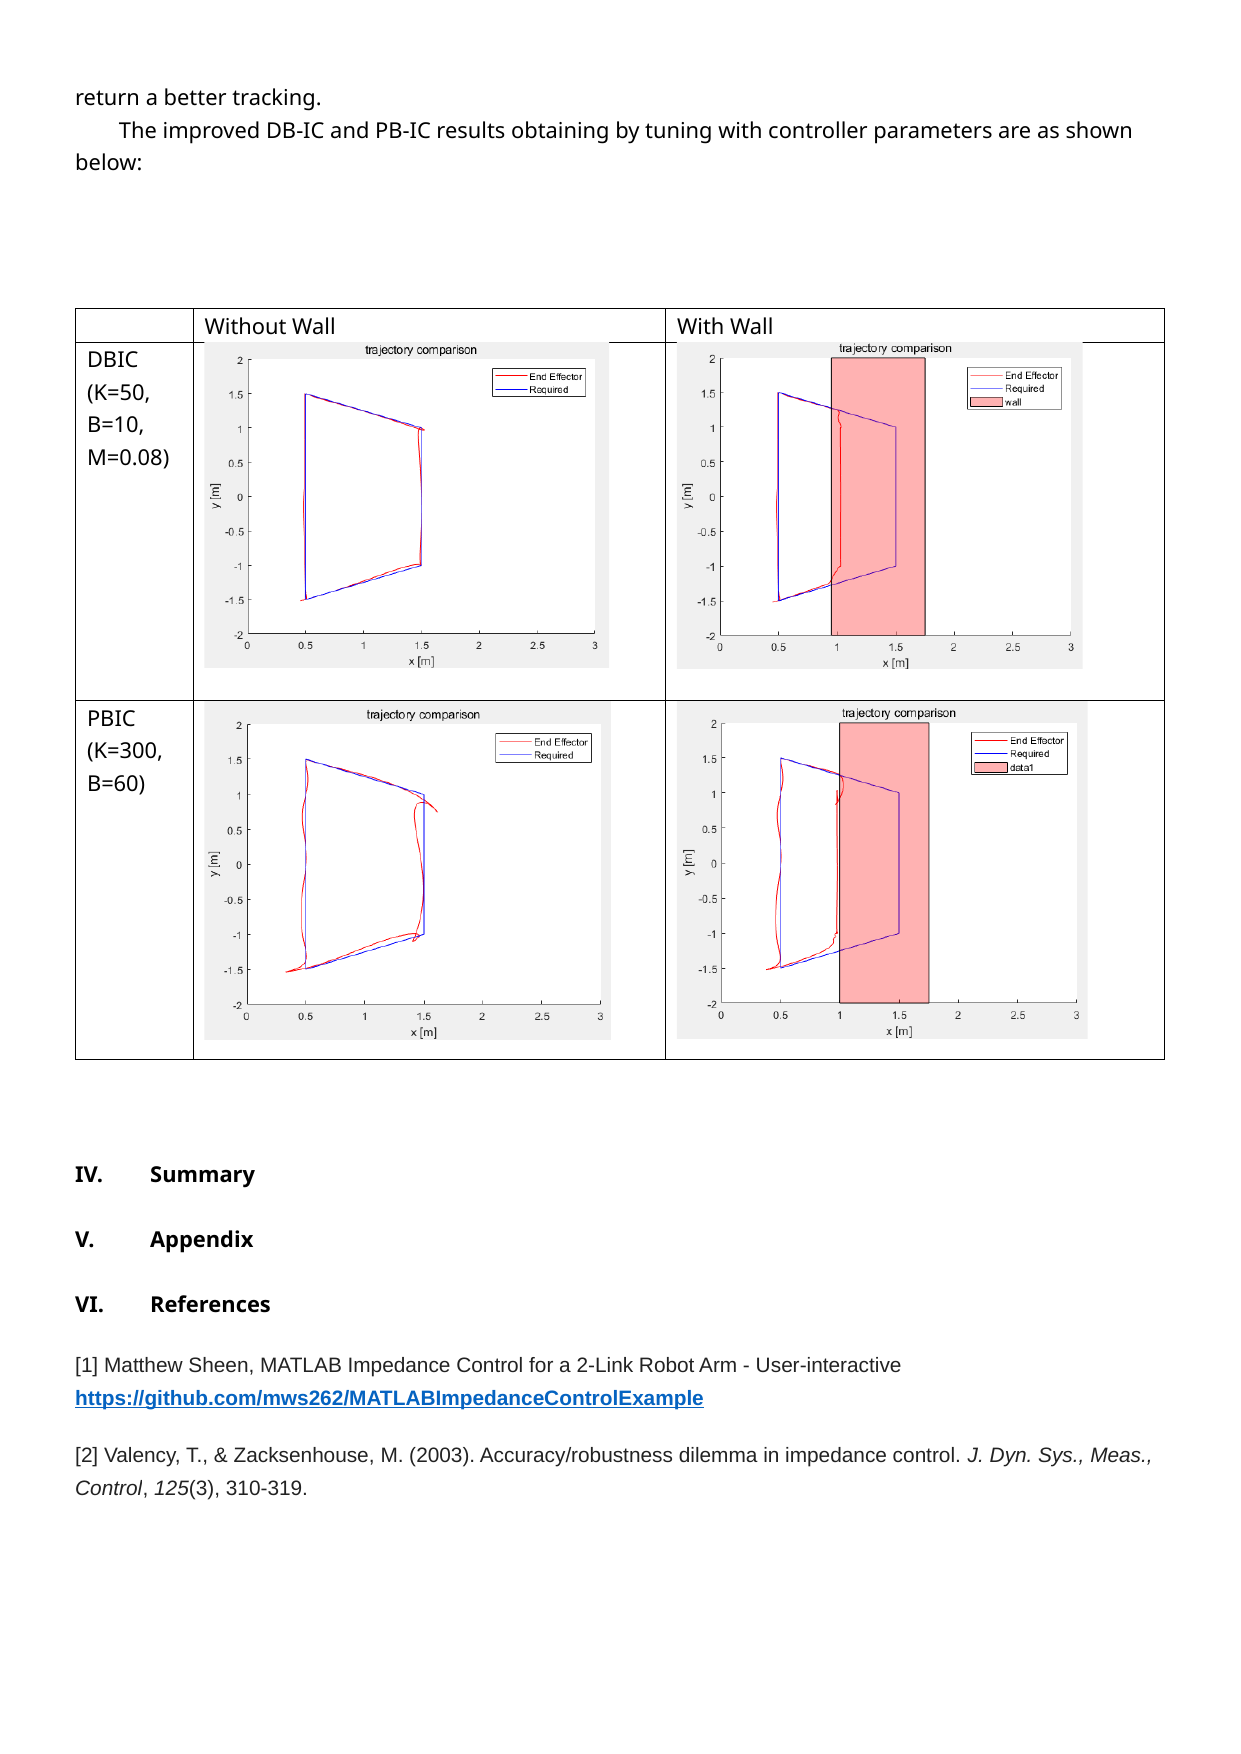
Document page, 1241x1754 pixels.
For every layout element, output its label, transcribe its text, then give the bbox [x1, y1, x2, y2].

table_header With Wall [666, 309, 1164, 342]
table_header [76, 309, 193, 342]
text [2] Valency, T., & Zacksenhouse, M. (2003). Accuracy/robustness dilemma in impedance control. J. Dyn. Sys., Meas., Control, 125(3), 310-319. [75, 1439, 1165, 1504]
picture [676, 342, 1083, 669]
text The improved DB-IC and PB-IC results obtaining by tuning with controller parameters are as shown below: [75, 113, 1165, 178]
list References [75, 1287, 1165, 1320]
picture [676, 701, 1088, 1039]
picture [204, 701, 611, 1040]
table_header Without Wall [194, 309, 665, 342]
table_cell [666, 343, 1164, 700]
list Summary [75, 1157, 1165, 1190]
table_cell [194, 701, 665, 1059]
picture [204, 342, 610, 668]
list Appendix [75, 1222, 1165, 1255]
subtitle [1] Matthew Sheen, MATLAB Impedance Control for a 2-Link Robot Arm - User-interactive https://github.com/mws262/MATLABImpedanceControlExample [75, 1349, 1165, 1414]
table_cell [194, 343, 665, 700]
table_cell DBIC (K=50, B=10, M=0.08) [76, 343, 193, 700]
table_cell PBIC (K=300, B=60) [76, 701, 193, 1059]
table_cell [666, 701, 1164, 1059]
